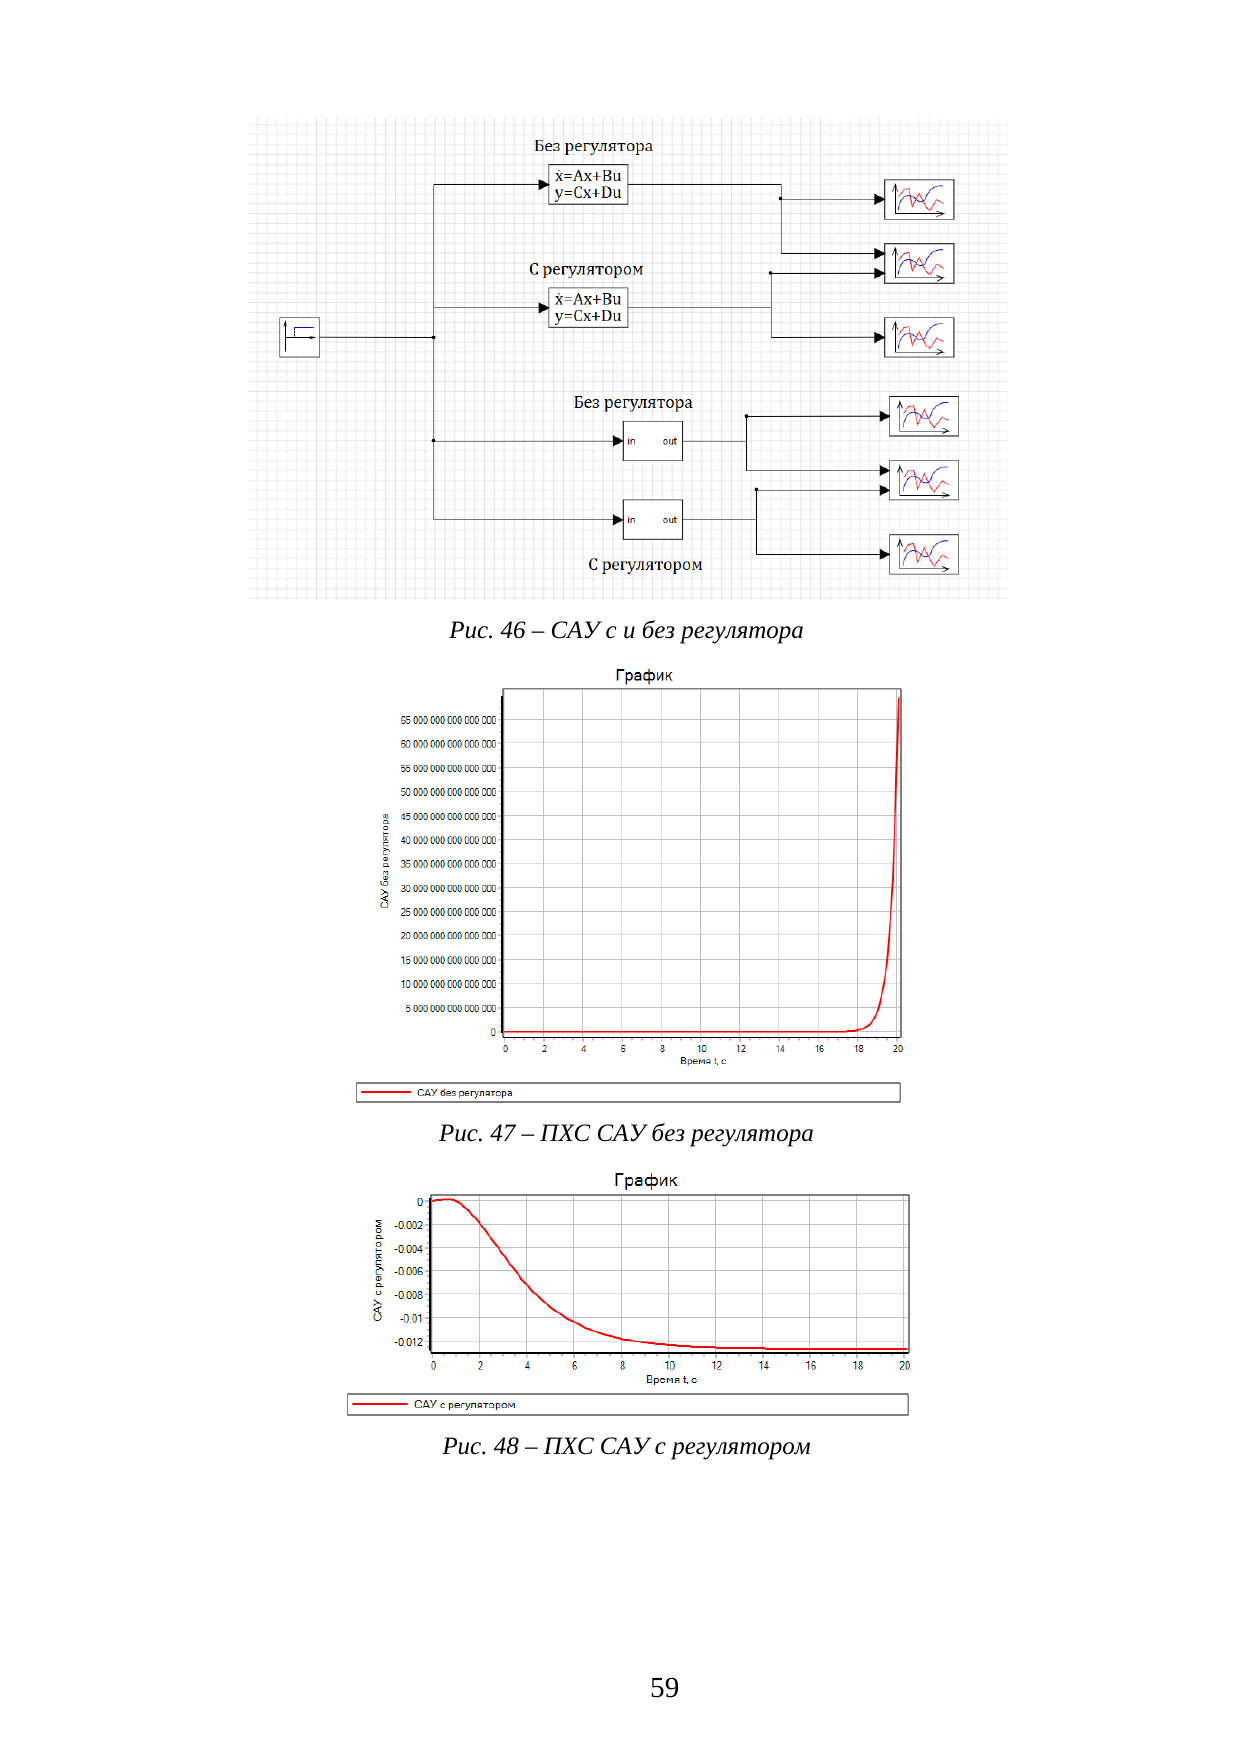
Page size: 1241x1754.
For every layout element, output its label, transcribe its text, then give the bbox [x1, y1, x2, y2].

picture [247, 118, 1008, 601]
text Рис. 48 – ПХС САУ с регулятором [118, 1431, 1137, 1460]
picture [348, 658, 908, 1104]
picture [338, 1161, 917, 1417]
text Рис. 46 – САУ c и без регулятора [118, 615, 1137, 644]
text Рис. 47 – ПХС САУ без регулятора [118, 1118, 1137, 1147]
